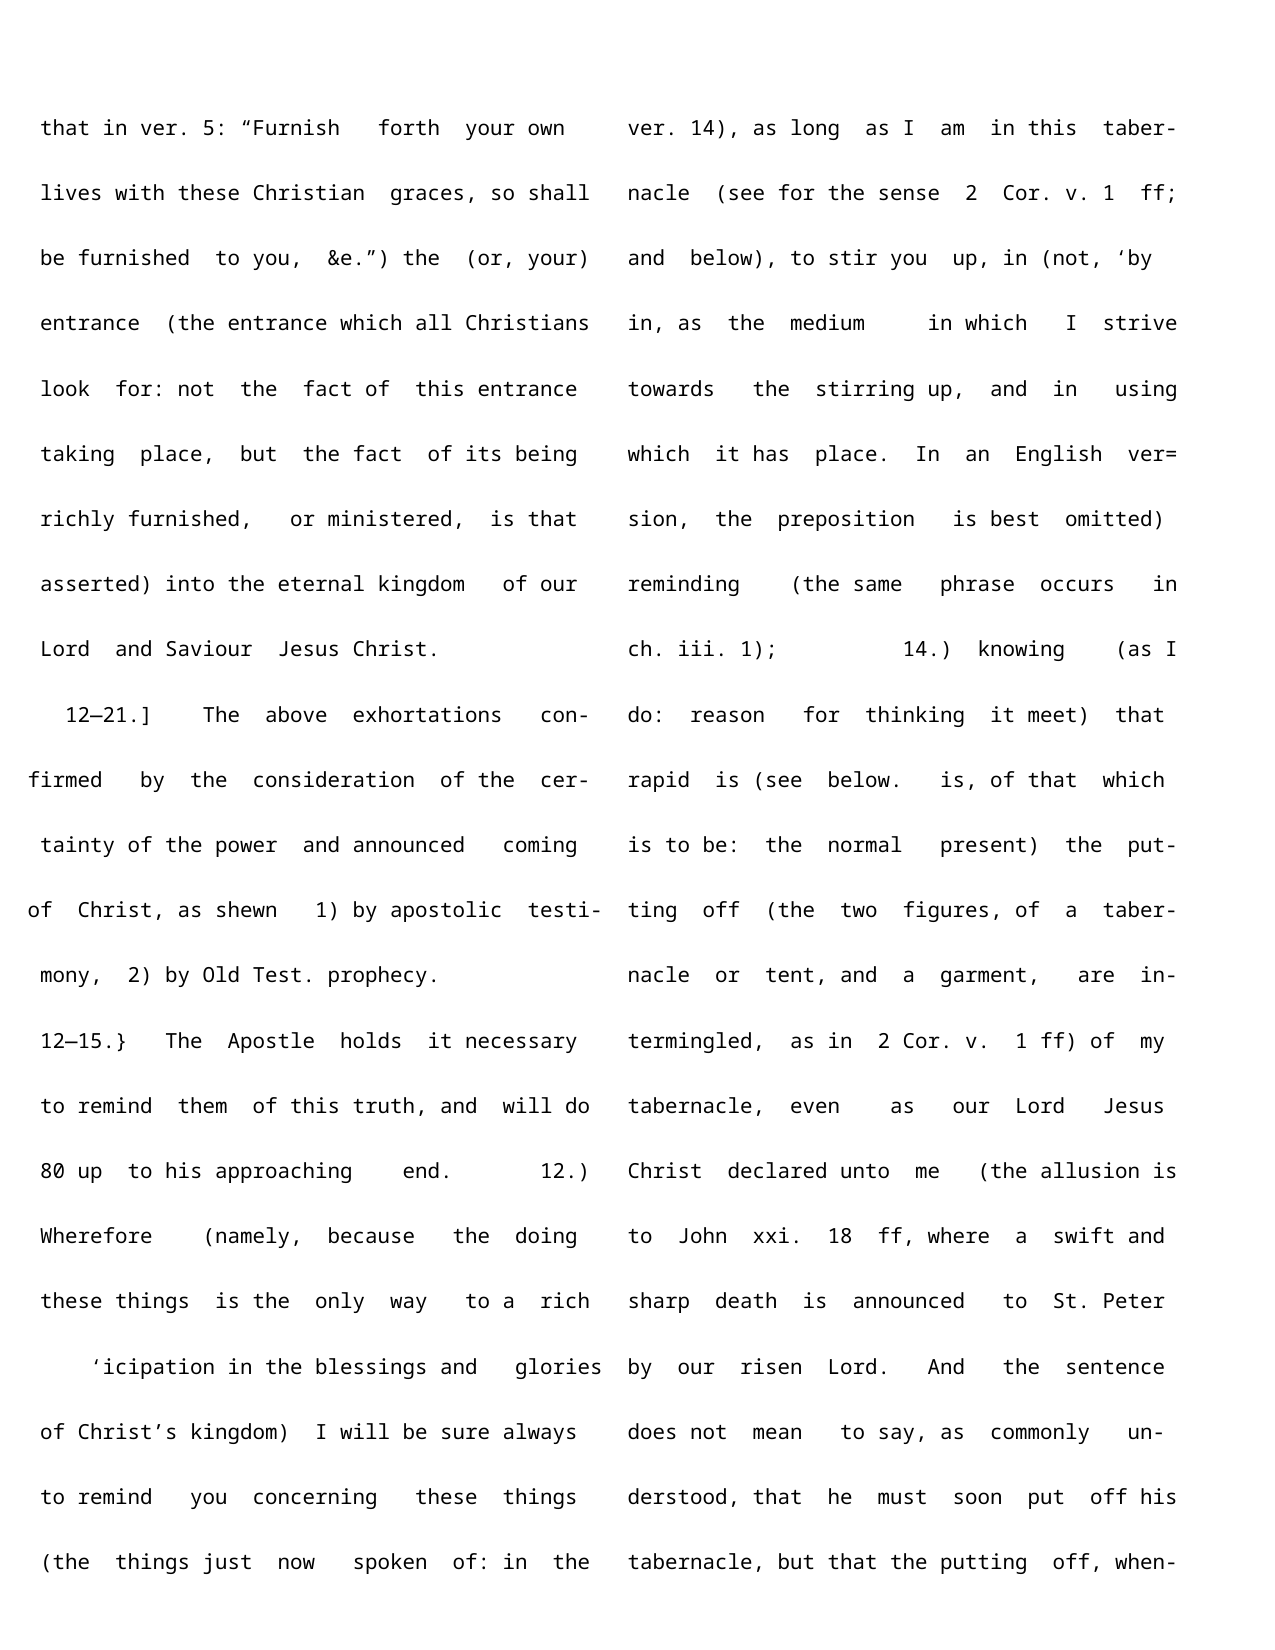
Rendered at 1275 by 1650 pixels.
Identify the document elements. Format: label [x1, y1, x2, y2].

text [15, 15, 1260, 1608]
